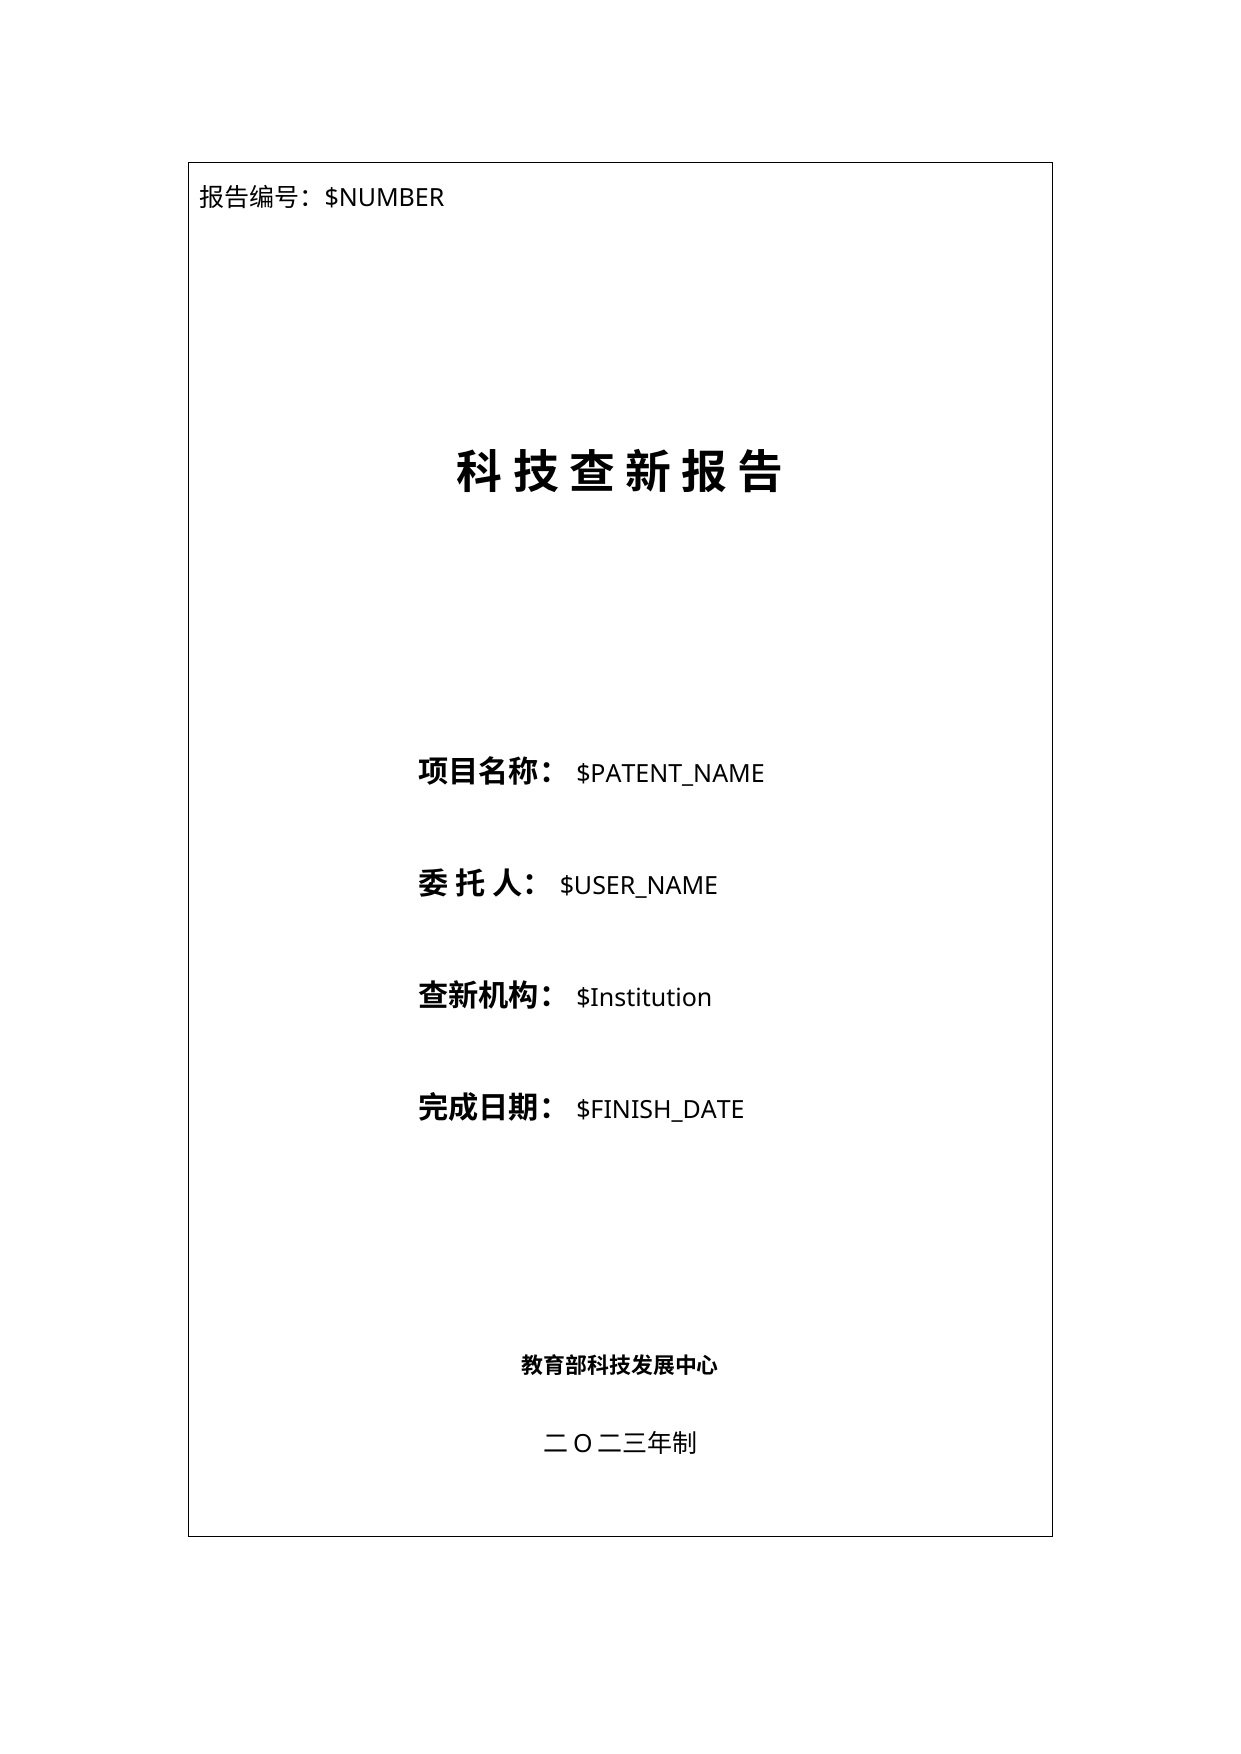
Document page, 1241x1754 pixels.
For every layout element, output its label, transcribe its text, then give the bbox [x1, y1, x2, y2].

table_header 报告编号：$NUMBER 科 技 查 新 报 告 项目名称： $PATENT_NAME 委 托 人： $USER_NAME 查新机构： $Institution 完成日期： $FINISH_DATE 教育部科技发展中心 二O二三年制 [189, 163, 1052, 1536]
